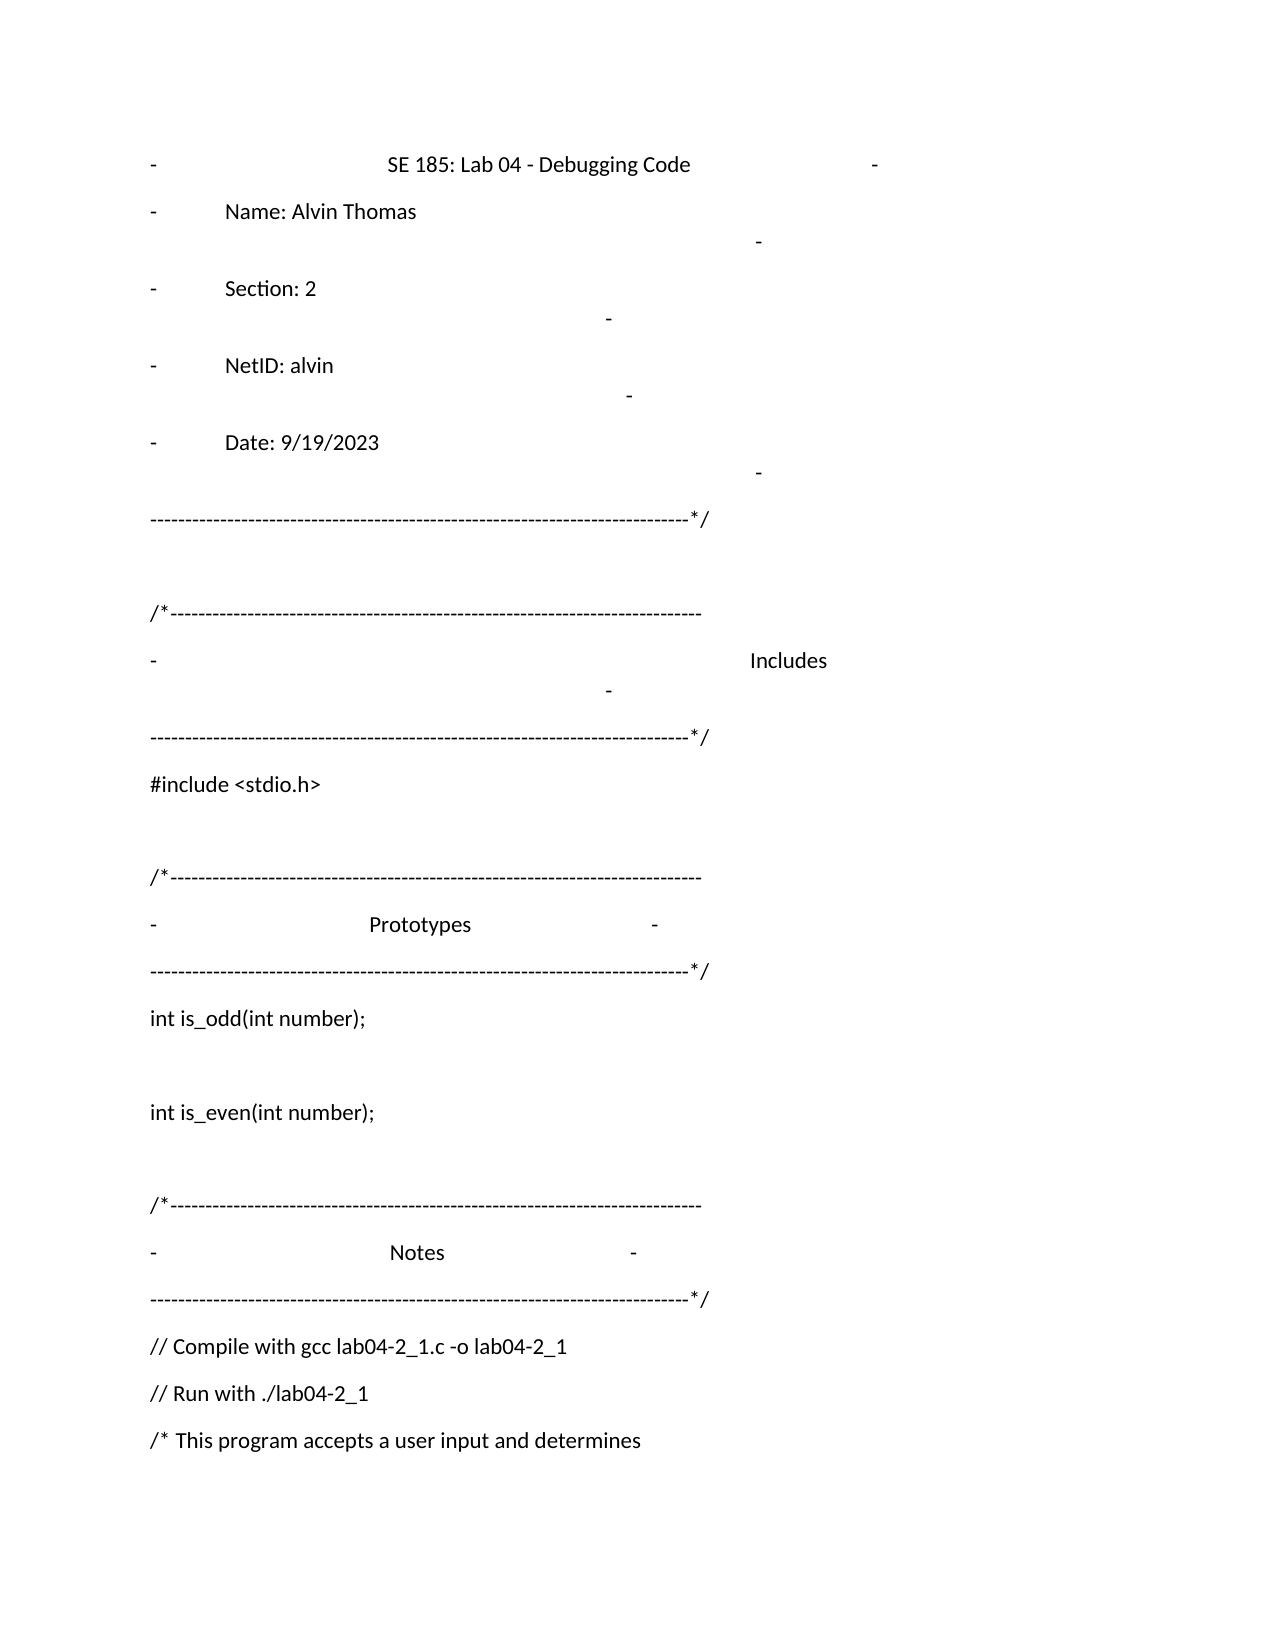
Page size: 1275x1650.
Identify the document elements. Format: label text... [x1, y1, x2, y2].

text /*---------------------------------------------------------------------------- [150, 599, 1125, 627]
text - Includes - [150, 646, 1125, 704]
text -----------------------------------------------------------------------------*/ [150, 505, 1125, 533]
text - Prototypes - [150, 910, 1125, 938]
text -----------------------------------------------------------------------------*/ [150, 723, 1125, 751]
text - NetID: alvin - [150, 351, 1125, 409]
text int is_even(int number); [150, 1098, 1125, 1126]
text /* This program accepts a user input and determines [150, 1426, 1125, 1454]
text - Section: 2 - [150, 274, 1125, 332]
text int is_odd(int number); [150, 1004, 1125, 1032]
text /*---------------------------------------------------------------------------- [150, 863, 1125, 892]
text #include <stdio.h> [150, 770, 1125, 798]
text // Compile with gcc lab04-2_1.c -o lab04-2_1 [150, 1332, 1125, 1360]
text // Run with ./lab04-2_1 [150, 1379, 1125, 1407]
text -----------------------------------------------------------------------------*/ [150, 957, 1125, 985]
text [150, 1285, 1125, 1313]
text - Name: Alvin Thomas - [150, 197, 1125, 255]
text /*---------------------------------------------------------------------------- [150, 1192, 1125, 1220]
text - Date: 9/19/2023 - [150, 428, 1125, 486]
text - SE 185: Lab 04 - Debugging Code - [150, 150, 1125, 178]
text - Notes - [150, 1238, 1125, 1267]
